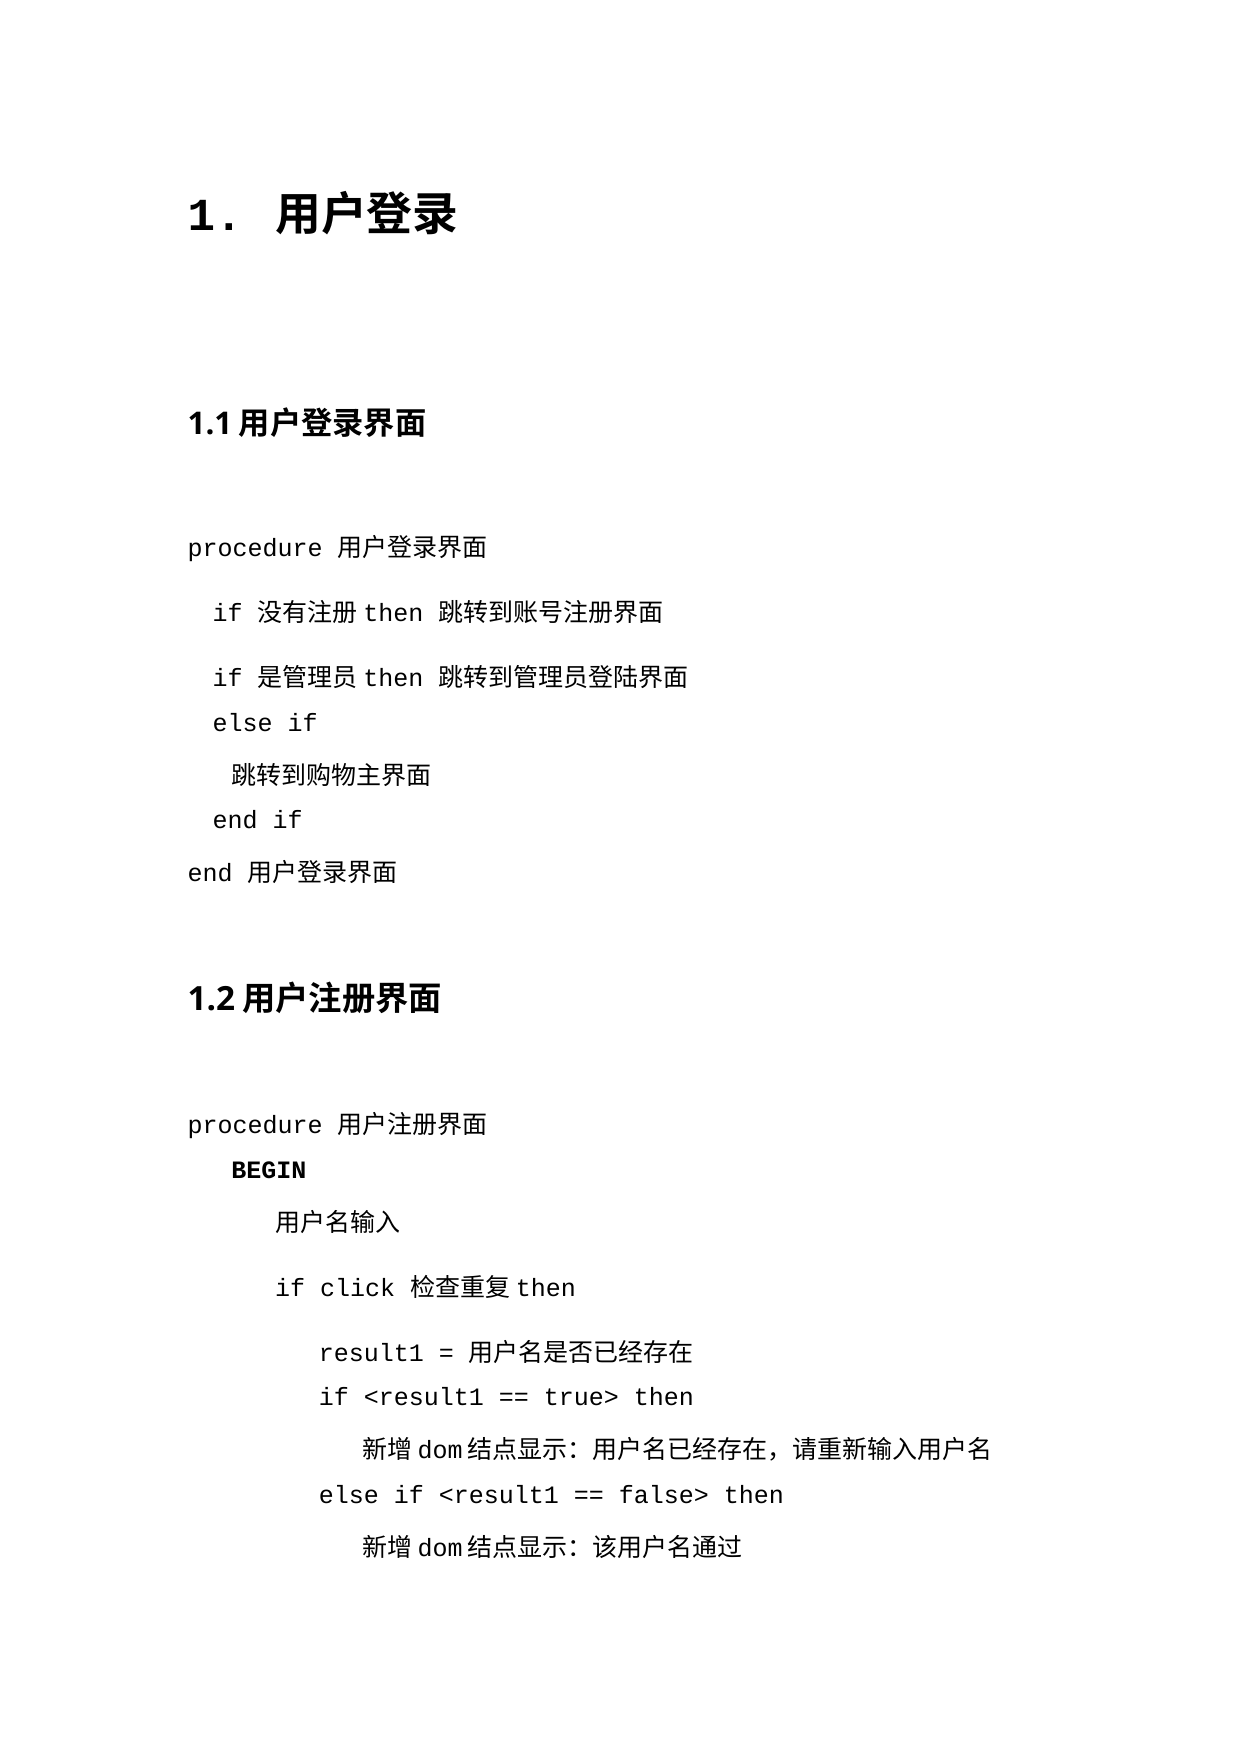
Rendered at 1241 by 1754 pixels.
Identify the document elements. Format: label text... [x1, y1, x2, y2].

text if 是管理员 then 跳转到管理员登陆界面 [212, 643, 1053, 708]
text if 没有注册 then 跳转到账号注册界面 [212, 578, 1053, 643]
text 新增dom结点显示：该用户名通过 [187, 1513, 1053, 1578]
text 用户名输入 [187, 1188, 1053, 1253]
text procedure 用户登录界面 [187, 513, 1053, 578]
text if click 检查重复 then [187, 1253, 1053, 1318]
subtitle 1.2用户注册界面 [187, 963, 1053, 1028]
text end if [212, 806, 1053, 838]
text 跳转到购物主界面 [212, 741, 1053, 806]
text else if <result1 == false> then [187, 1480, 1053, 1513]
subtitle 用户登录 [187, 162, 1053, 259]
text end 用户登录界面 [187, 838, 1053, 903]
text procedure 用户注册界面 [187, 1090, 1053, 1155]
text 新增dom结点显示：用户名已经存在，请重新输入用户名 [187, 1415, 1053, 1480]
subtitle 1.1用户登录界面 [187, 388, 1053, 453]
text BEGIN [187, 1155, 1053, 1188]
text if <result1 == true> then [187, 1383, 1053, 1415]
text else if [212, 708, 1053, 741]
text result1 = 用户名是否已经存在 [187, 1318, 1053, 1383]
